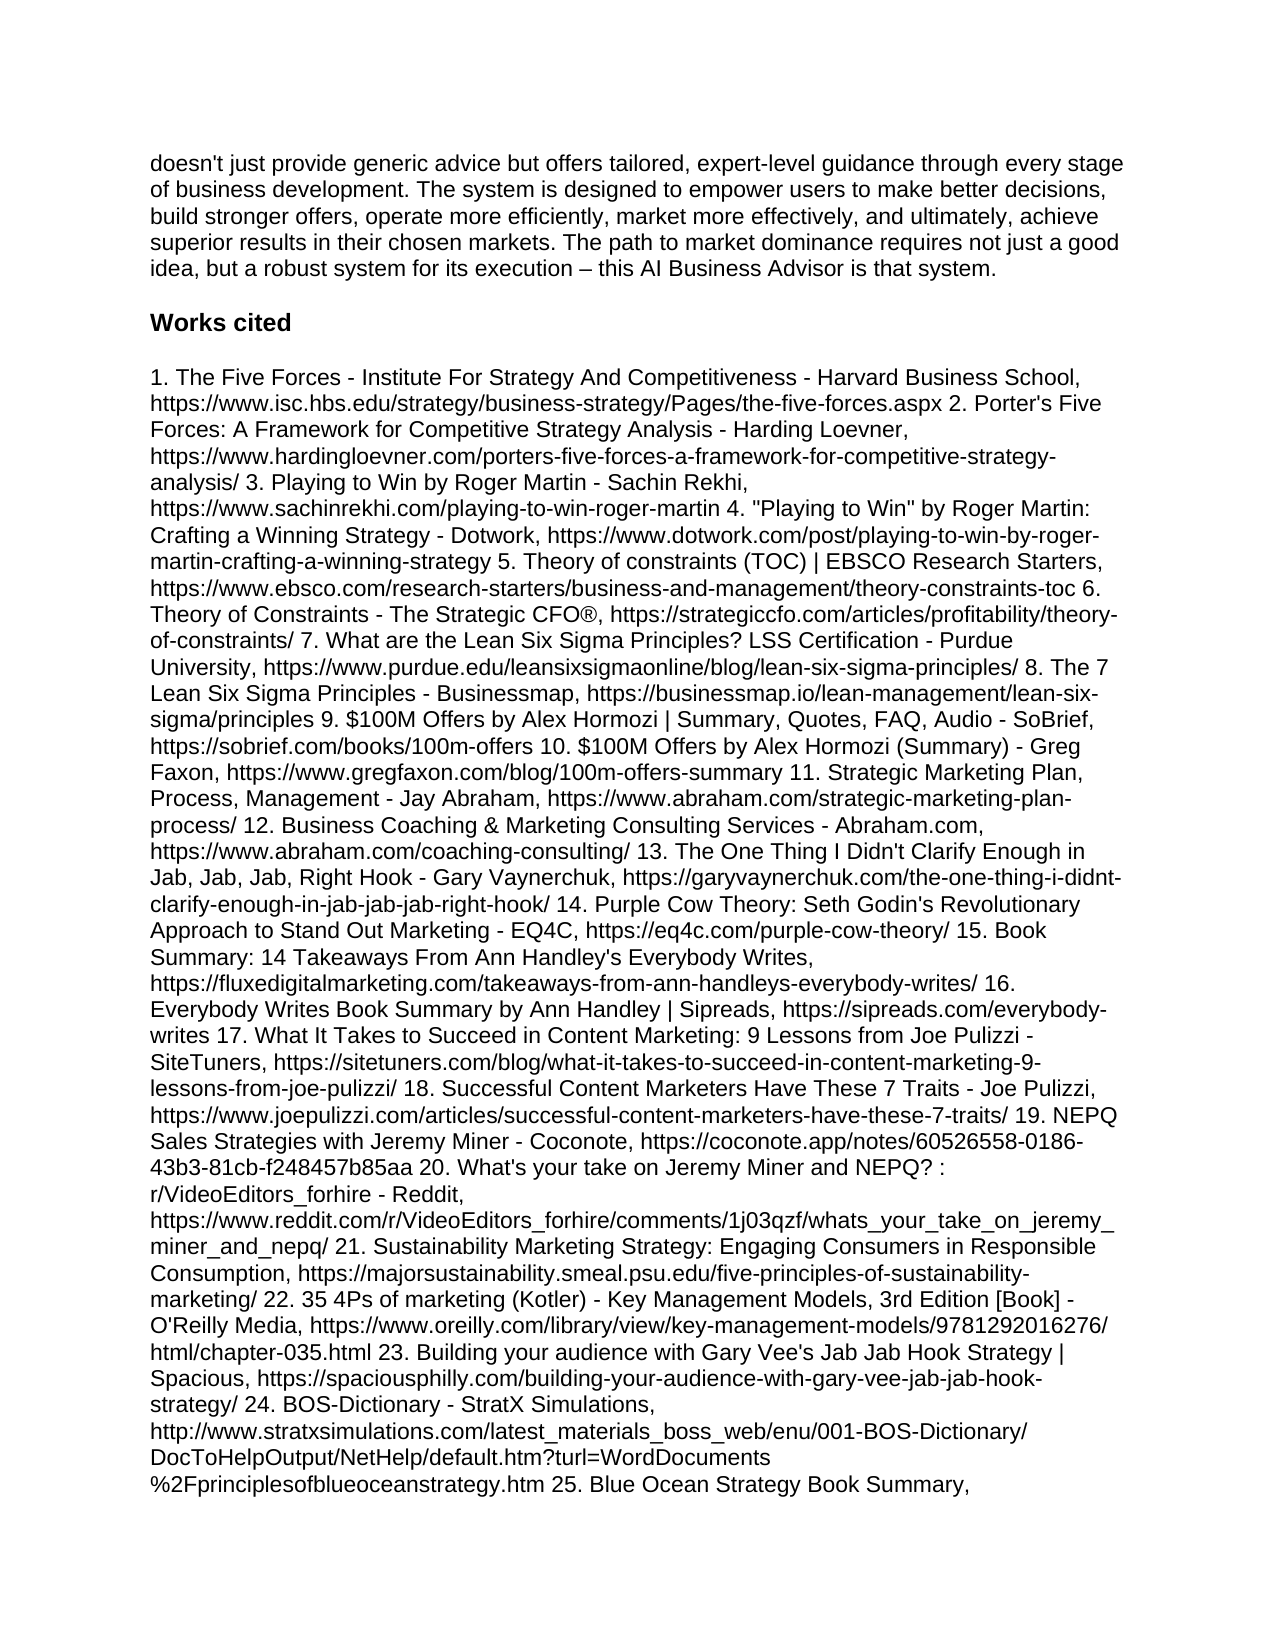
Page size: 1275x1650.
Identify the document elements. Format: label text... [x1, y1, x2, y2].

subtitle Works cited [150, 308, 1125, 337]
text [150, 150, 1125, 282]
